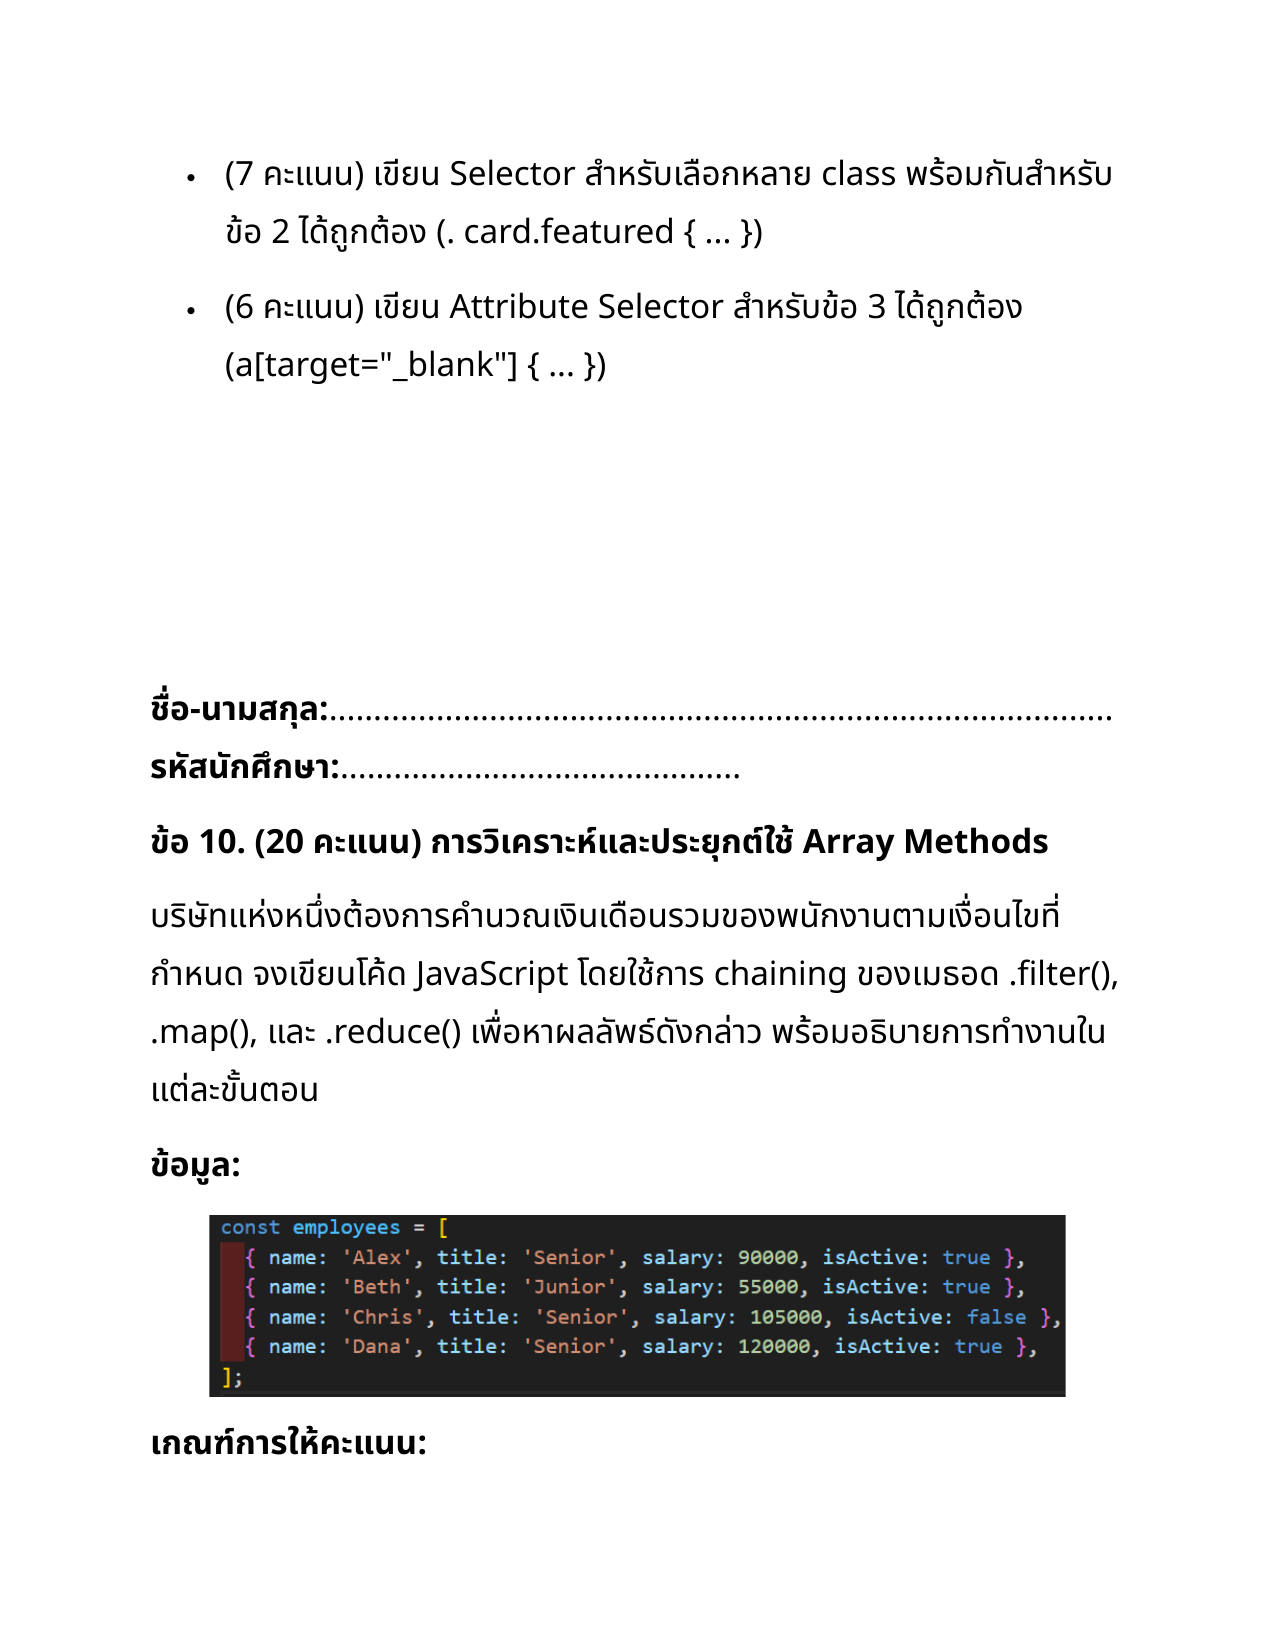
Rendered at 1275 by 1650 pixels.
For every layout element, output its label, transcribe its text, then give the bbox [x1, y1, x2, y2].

text บริษัทแห่งหนึ่งต้องการคำนวณเงินเดือนรวมของพนักงานตามเงื่อนไขที่กำหนด จงเขียนโค้ด JavaScript โดยใช้การ chaining ของเมธอด .filter(), .map(), และ .reduce() เพื่อหาผลลัพธ์ดังกล่าว พร้อมอธิบายการทำงานในแต่ละขั้นตอน [150, 892, 1125, 1117]
list (6 คะแนน) เขียน Attribute Selector สำหรับข้อ 3 ได้ถูกต้อง (a[target="_blank"] { ... }) [187, 283, 1125, 386]
text เกณฑ์การให้คะแนน: [150, 1419, 1125, 1469]
list (7 คะแนน) เขียน Selector สำหรับเลือกหลาย class พร้อมกันสำหรับข้อ 2 ได้ถูกต้อง (. card.featured { ... }) [187, 150, 1125, 259]
text ข้อมูล: [150, 1141, 1125, 1192]
text ข้อ 10. (20 คะแนน) การวิเคราะห์และประยุกต์ใช้ Array Methods [150, 817, 1125, 868]
picture [209, 1215, 1066, 1397]
text ชื่อ-นามสกุล:........................................................................................ รหัสนักศึกษา:............................................. [150, 684, 1125, 793]
